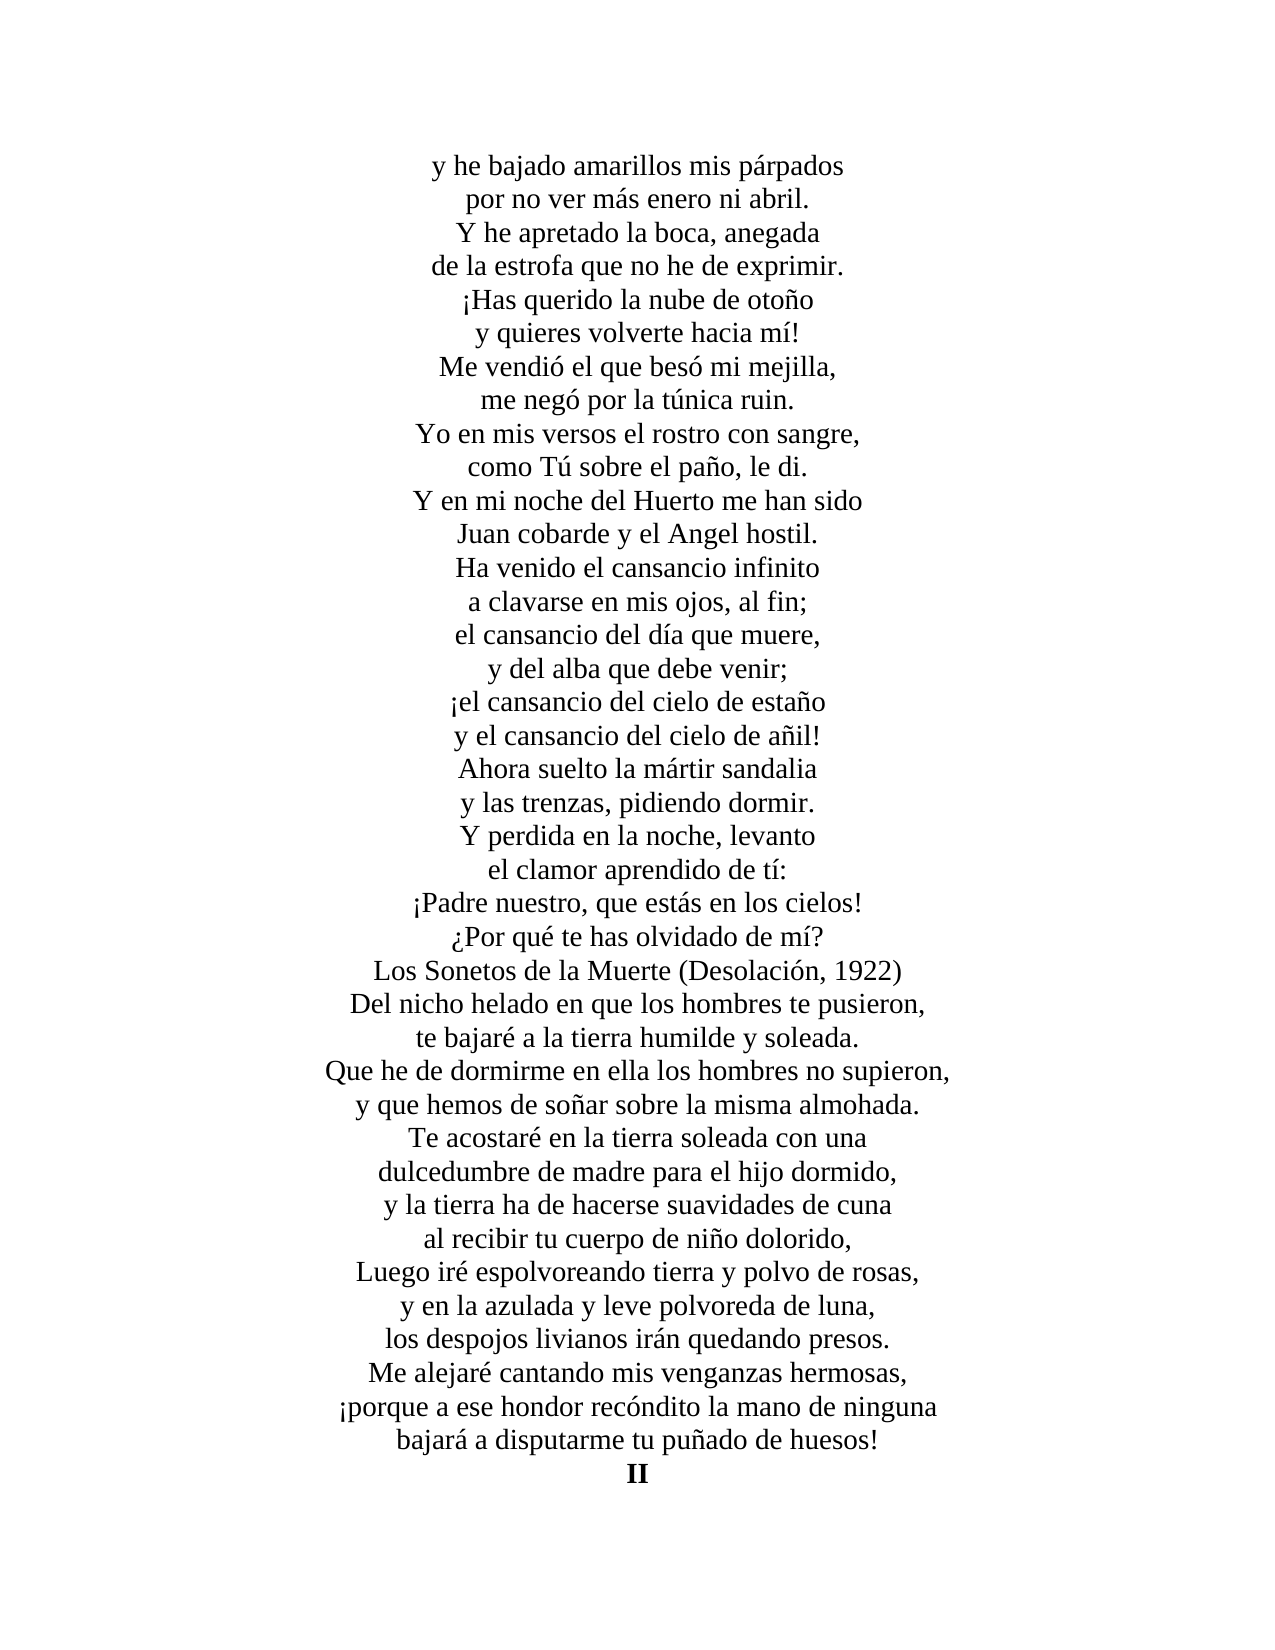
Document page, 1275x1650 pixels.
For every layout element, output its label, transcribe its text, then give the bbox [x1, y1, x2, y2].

text y he bajado amarillos mis párpados [177, 148, 1098, 181]
text Ha venido el cansancio infinito [177, 550, 1098, 584]
text Me vendió el que besó mi mejilla, [177, 349, 1098, 382]
text Luego iré espolvoreando tierra y polvo de rosas, [177, 1254, 1098, 1288]
text Juan cobarde y el Angel hostil. [177, 517, 1098, 550]
text Del nicho helado en que los hombres te pusieron, [177, 986, 1098, 1020]
text te bajaré a la tierra humilde y soleada. [177, 1020, 1098, 1053]
text y las trenzas, pidiendo dormir. [177, 785, 1098, 818]
text Yo en mis versos el rostro con sangre, [177, 416, 1098, 449]
text Te acostaré en la tierra soleada con una [177, 1120, 1098, 1154]
text me negó por la túnica ruin. [177, 382, 1098, 416]
text y que hemos de soñar sobre la misma almohada. [177, 1087, 1098, 1120]
text Que he de dormirme en ella los hombres no supieron, [177, 1053, 1098, 1087]
text y el cansancio del cielo de añil! [177, 718, 1098, 751]
text Los Sonetos de la Muerte (Desolación, 1922) [177, 953, 1098, 986]
text y del alba que debe venir; [177, 651, 1098, 684]
text por no ver más enero ni abril. [177, 181, 1098, 215]
text ¡el cansancio del cielo de estaño [177, 684, 1098, 718]
text ¡Has querido la nube de otoño [177, 282, 1098, 315]
text al recibir tu cuerpo de niño dolorido, [177, 1221, 1098, 1254]
text a clavarse en mis ojos, al fin; [177, 584, 1098, 617]
text ¡porque a ese hondor recóndito la mano de ninguna [177, 1389, 1098, 1422]
text el clamor aprendido de tí: [177, 852, 1098, 886]
text los despojos livianos irán quedando presos. [177, 1322, 1098, 1355]
text Y en mi noche del Huerto me han sido [177, 483, 1098, 517]
text bajará a disputarme tu puñado de huesos! [177, 1422, 1098, 1456]
text como Tú sobre el paño, le di. [177, 449, 1098, 483]
text ¿Por qué te has olvidado de mí? [177, 919, 1098, 953]
text de la estrofa que no he de exprimir. [177, 248, 1098, 282]
text II [177, 1456, 1098, 1489]
text y quieres volverte hacia mí! [177, 315, 1098, 349]
text Y perdida en la noche, levanto [177, 818, 1098, 852]
text y la tierra ha de hacerse suavidades de cuna [177, 1187, 1098, 1221]
text ¡Padre nuestro, que estás en los cielos! [177, 886, 1098, 919]
text dulcedumbre de madre para el hijo dormido, [177, 1154, 1098, 1187]
text Ahora suelto la mártir sandalia [177, 751, 1098, 785]
text Y he apretado la boca, anegada [177, 215, 1098, 248]
text el cansancio del día que muere, [177, 617, 1098, 651]
text y en la azulada y leve polvoreda de luna, [177, 1288, 1098, 1322]
text Me alejaré cantando mis venganzas hermosas, [177, 1355, 1098, 1389]
